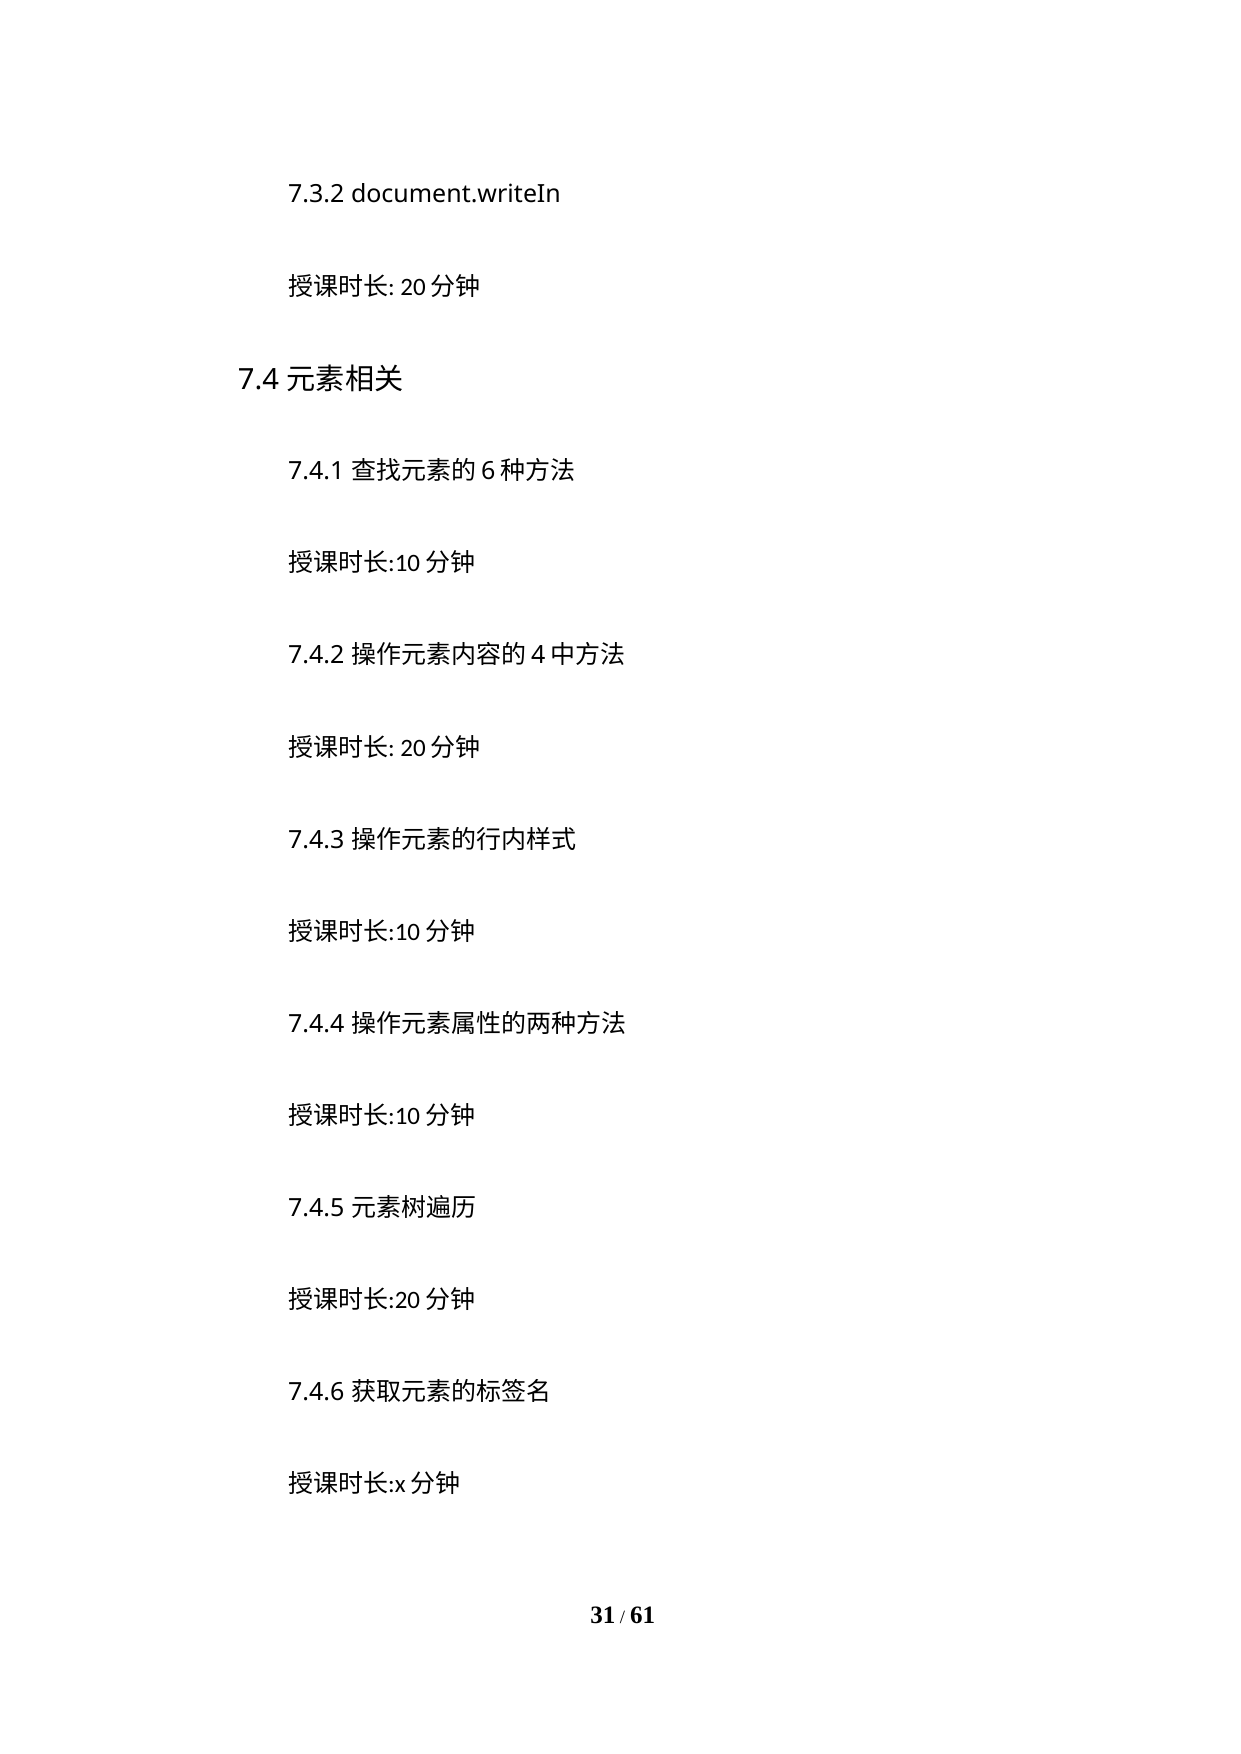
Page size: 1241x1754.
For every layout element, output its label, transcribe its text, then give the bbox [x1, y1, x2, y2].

text 授课时长:10分钟 [244, 528, 1053, 593]
text 授课时长:10分钟 [244, 897, 1053, 962]
text 授课时长:10分钟 [244, 1081, 1053, 1146]
list 操作元素的行内样式 [288, 805, 1031, 870]
text 授课时长: 20分钟 [244, 252, 1053, 317]
text 授课时长: 20分钟 [244, 713, 1053, 778]
text 授课时长:x分钟 [244, 1449, 1053, 1514]
list 元素相关 [238, 344, 1053, 409]
text 授课时长:20分钟 [244, 1265, 1053, 1330]
list 操作元素属性的两种方法 [288, 989, 1031, 1054]
list 操作元素内容的4中方法 [288, 621, 1031, 686]
list document.writeIn [288, 160, 1031, 225]
list 元素树遍历 [288, 1173, 1031, 1238]
list 获取元素的标签名 [288, 1357, 1031, 1422]
list 查找元素的6种方法 [288, 436, 1031, 501]
